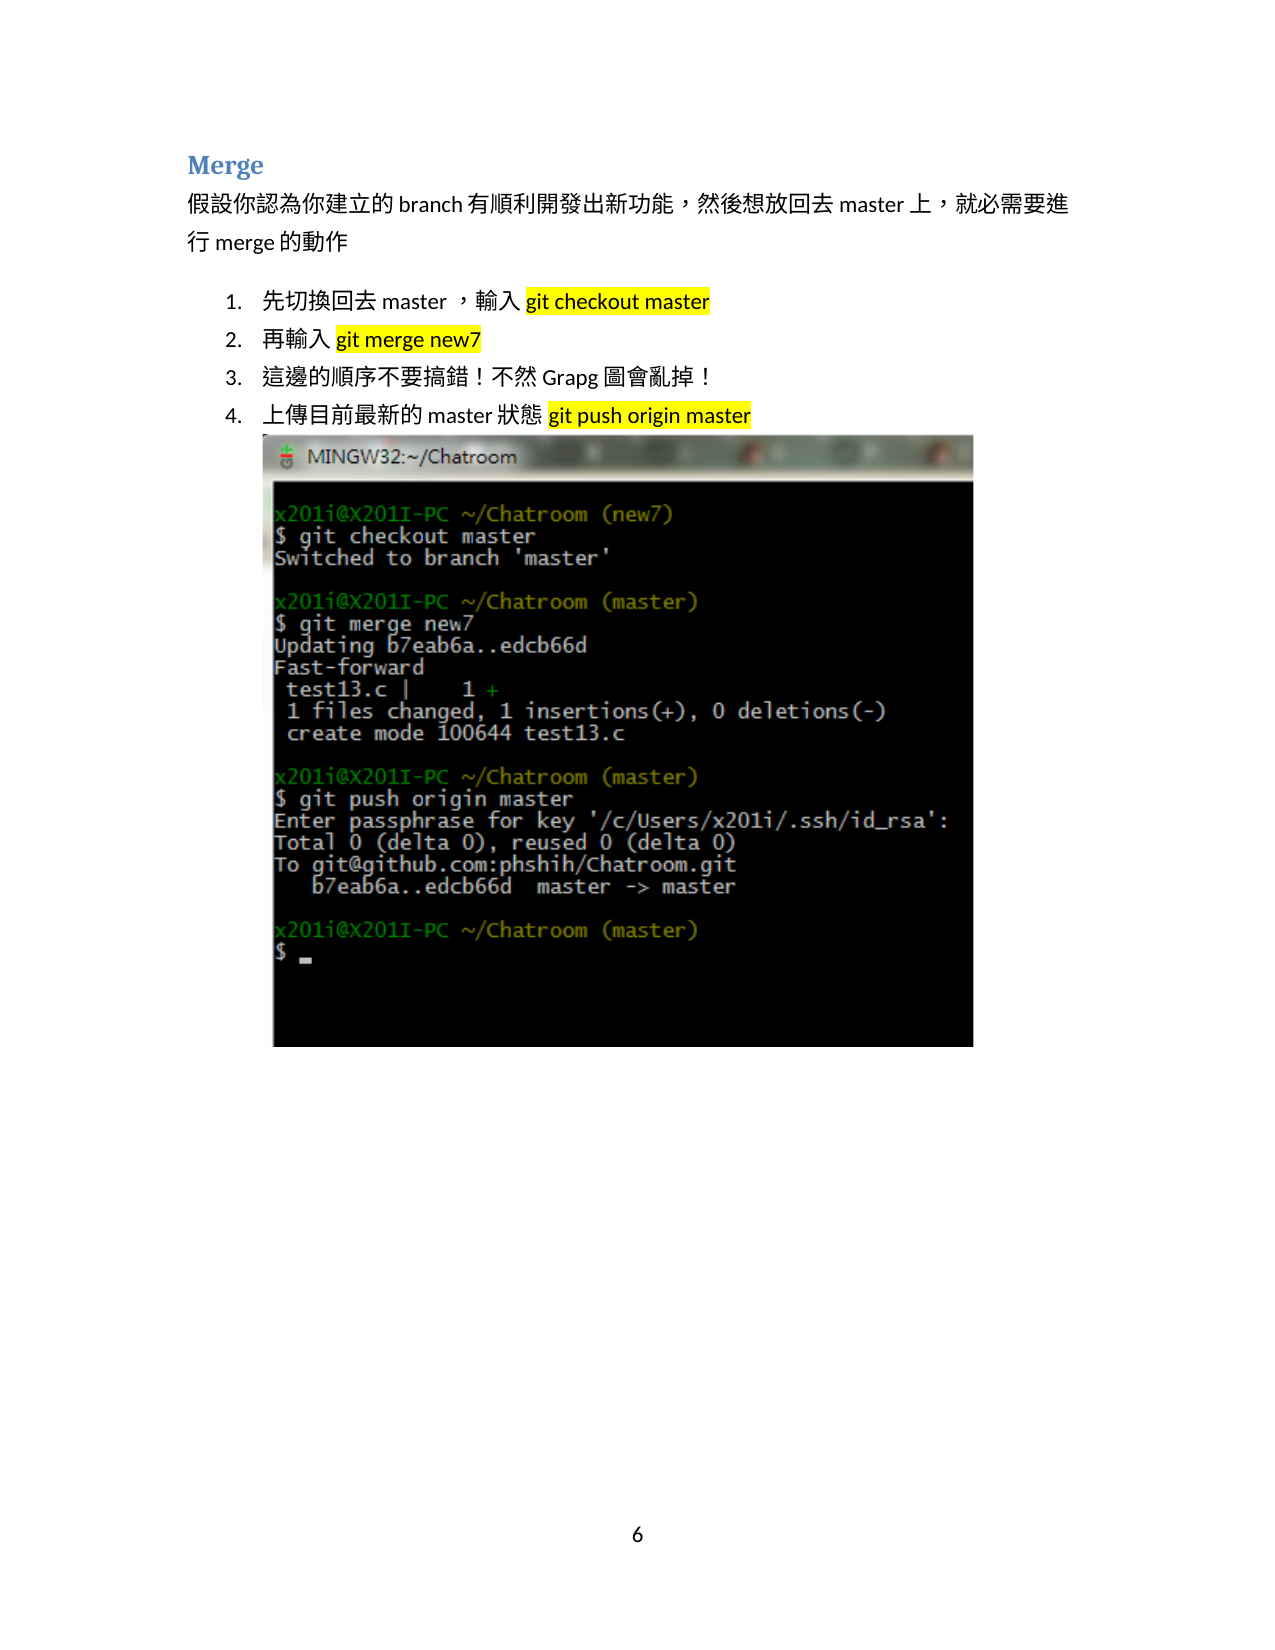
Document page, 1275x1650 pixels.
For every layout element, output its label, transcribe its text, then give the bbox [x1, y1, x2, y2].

picture [262, 434, 974, 1047]
list 再輸入git merge new7 [225, 321, 1087, 354]
list 先切換回去master ，輸入git checkout master [225, 283, 1087, 316]
list 這邊的順序不要搞錯！不然Grapg圖會亂掉！ [225, 359, 1087, 392]
subtitle Merge [187, 150, 1087, 181]
text 假設你認為你建立的branch有順利開發出新功能，然後想放回去master上，就必需要進行merge的動作 [187, 186, 1087, 257]
